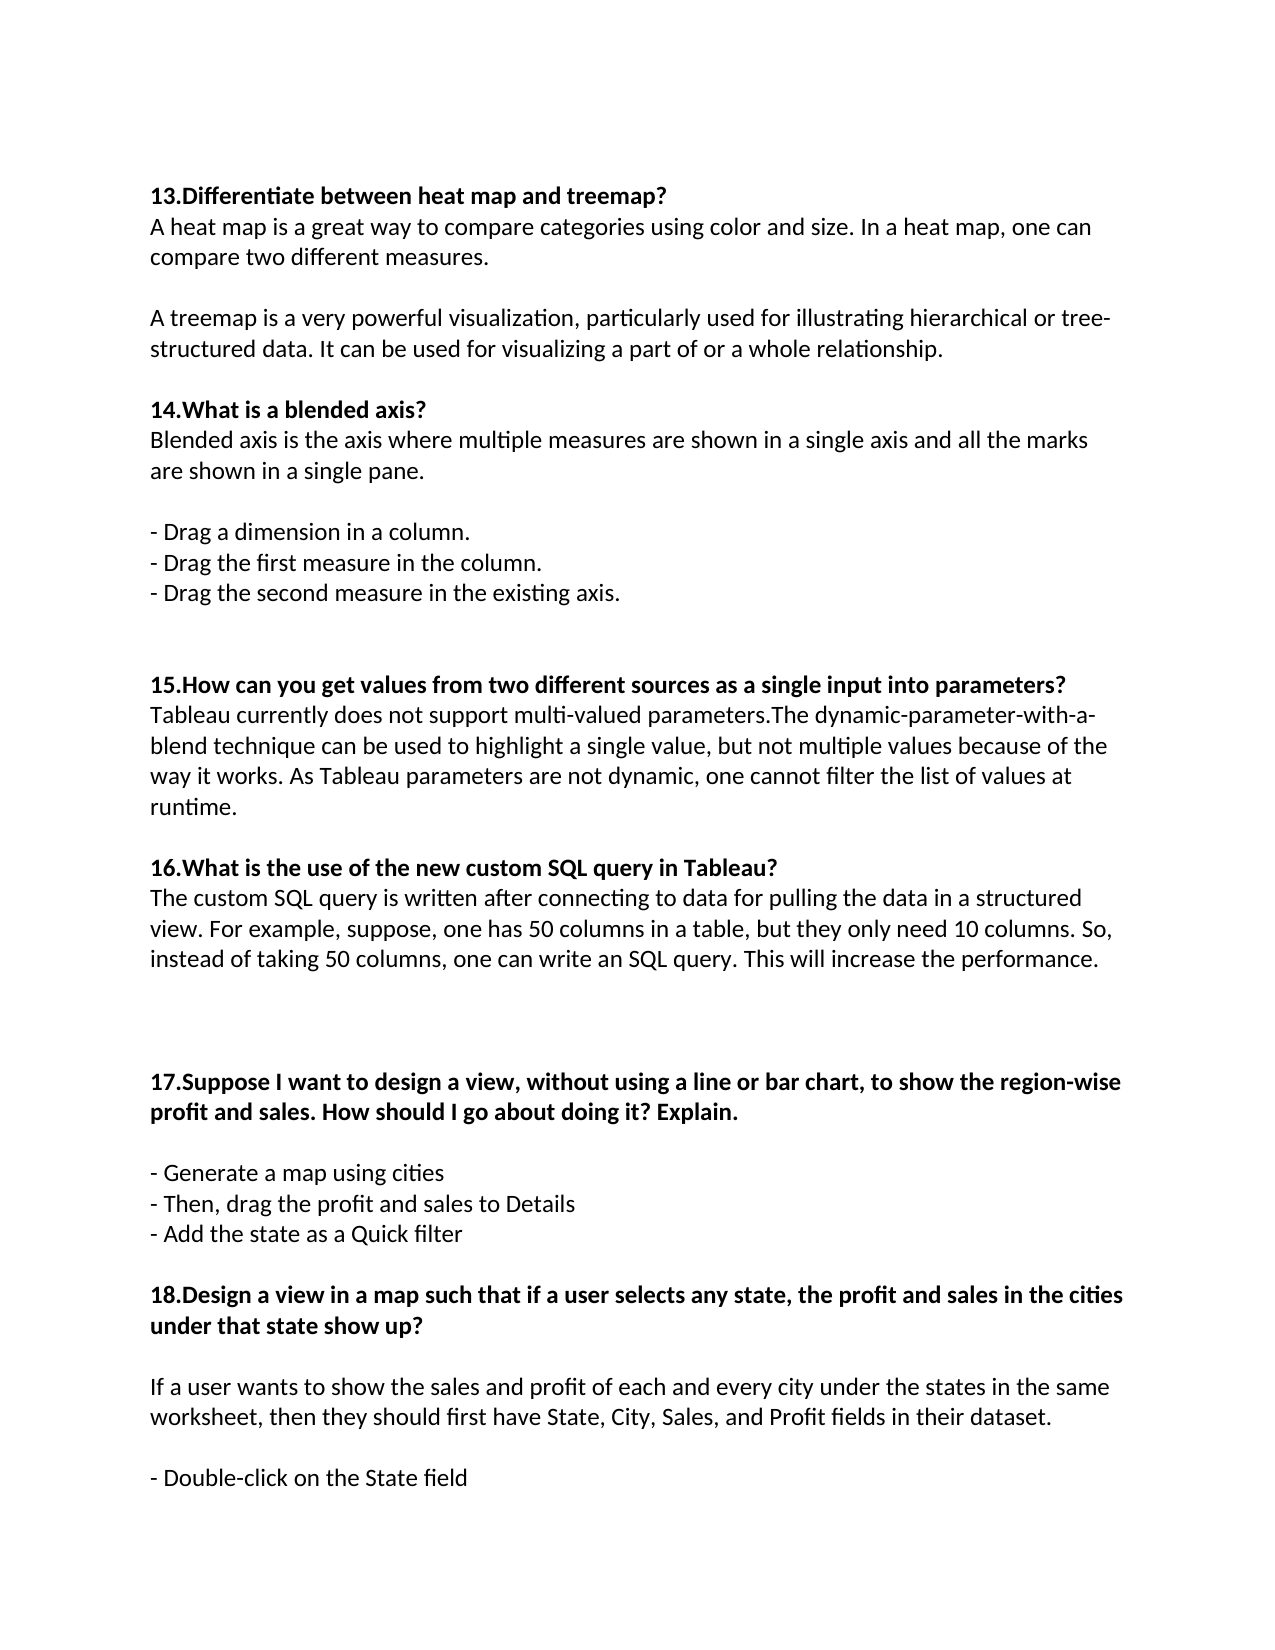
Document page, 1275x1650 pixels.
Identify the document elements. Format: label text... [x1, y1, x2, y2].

text - Drag the first measure in the column. [150, 547, 1125, 577]
text 13.Differentiate between heat map and treemap? [150, 181, 1125, 211]
text - Double-click on the State field [150, 1462, 1125, 1493]
text 18.Design a view in a map such that if a user selects any state, the profit and sales in the cities under that state show up? [150, 1279, 1125, 1340]
text 17.Suppose I want to design a view, without using a line or bar chart, to show the region-wise profit and sales. How should I go about doing it? Explain. [150, 1066, 1125, 1127]
text Blended axis is the axis where multiple measures are shown in a single axis and all the marks are shown in a single pane. [150, 425, 1125, 486]
text If a user wants to show the sales and profit of each and every city under the states in the same worksheet, then they should first have State, City, Sales, and Profit fields in their dataset. [150, 1371, 1125, 1432]
text - Then, drag the profit and sales to Details [150, 1188, 1125, 1218]
text A treemap is a very powerful visualization, particularly used for illustrating hierarchical or tree-structured data. It can be used for visualizing a part of or a whole relationship. [150, 303, 1125, 364]
text 15.How can you get values from two different sources as a single input into parameters? [150, 669, 1125, 699]
text - Drag the second measure in the existing axis. [150, 577, 1125, 608]
text 16.What is the use of the new custom SQL query in Tableau? [150, 852, 1125, 882]
text 14.What is a blended axis? [150, 394, 1125, 425]
text - Drag a dimension in a column. [150, 516, 1125, 547]
text - Add the state as a Quick filter [150, 1218, 1125, 1249]
text The custom SQL query is written after connecting to data for pulling the data in a structured view. For example, suppose, one has 50 columns in a table, but they only need 10 columns. So, instead of taking 50 columns, one can write an SQL query. This will increase the performance. [150, 882, 1125, 974]
text - Generate a map using cities [150, 1157, 1125, 1188]
text Tableau currently does not support multi-valued parameters.The dynamic-parameter-with-a-blend technique can be used to highlight a single value, but not multiple values because of the way it works. As Tableau parameters are not dynamic, one cannot filter the list of values at runtime. [150, 699, 1125, 821]
text A heat map is a great way to compare categories using color and size. In a heat map, one can compare two different measures. [150, 211, 1125, 272]
